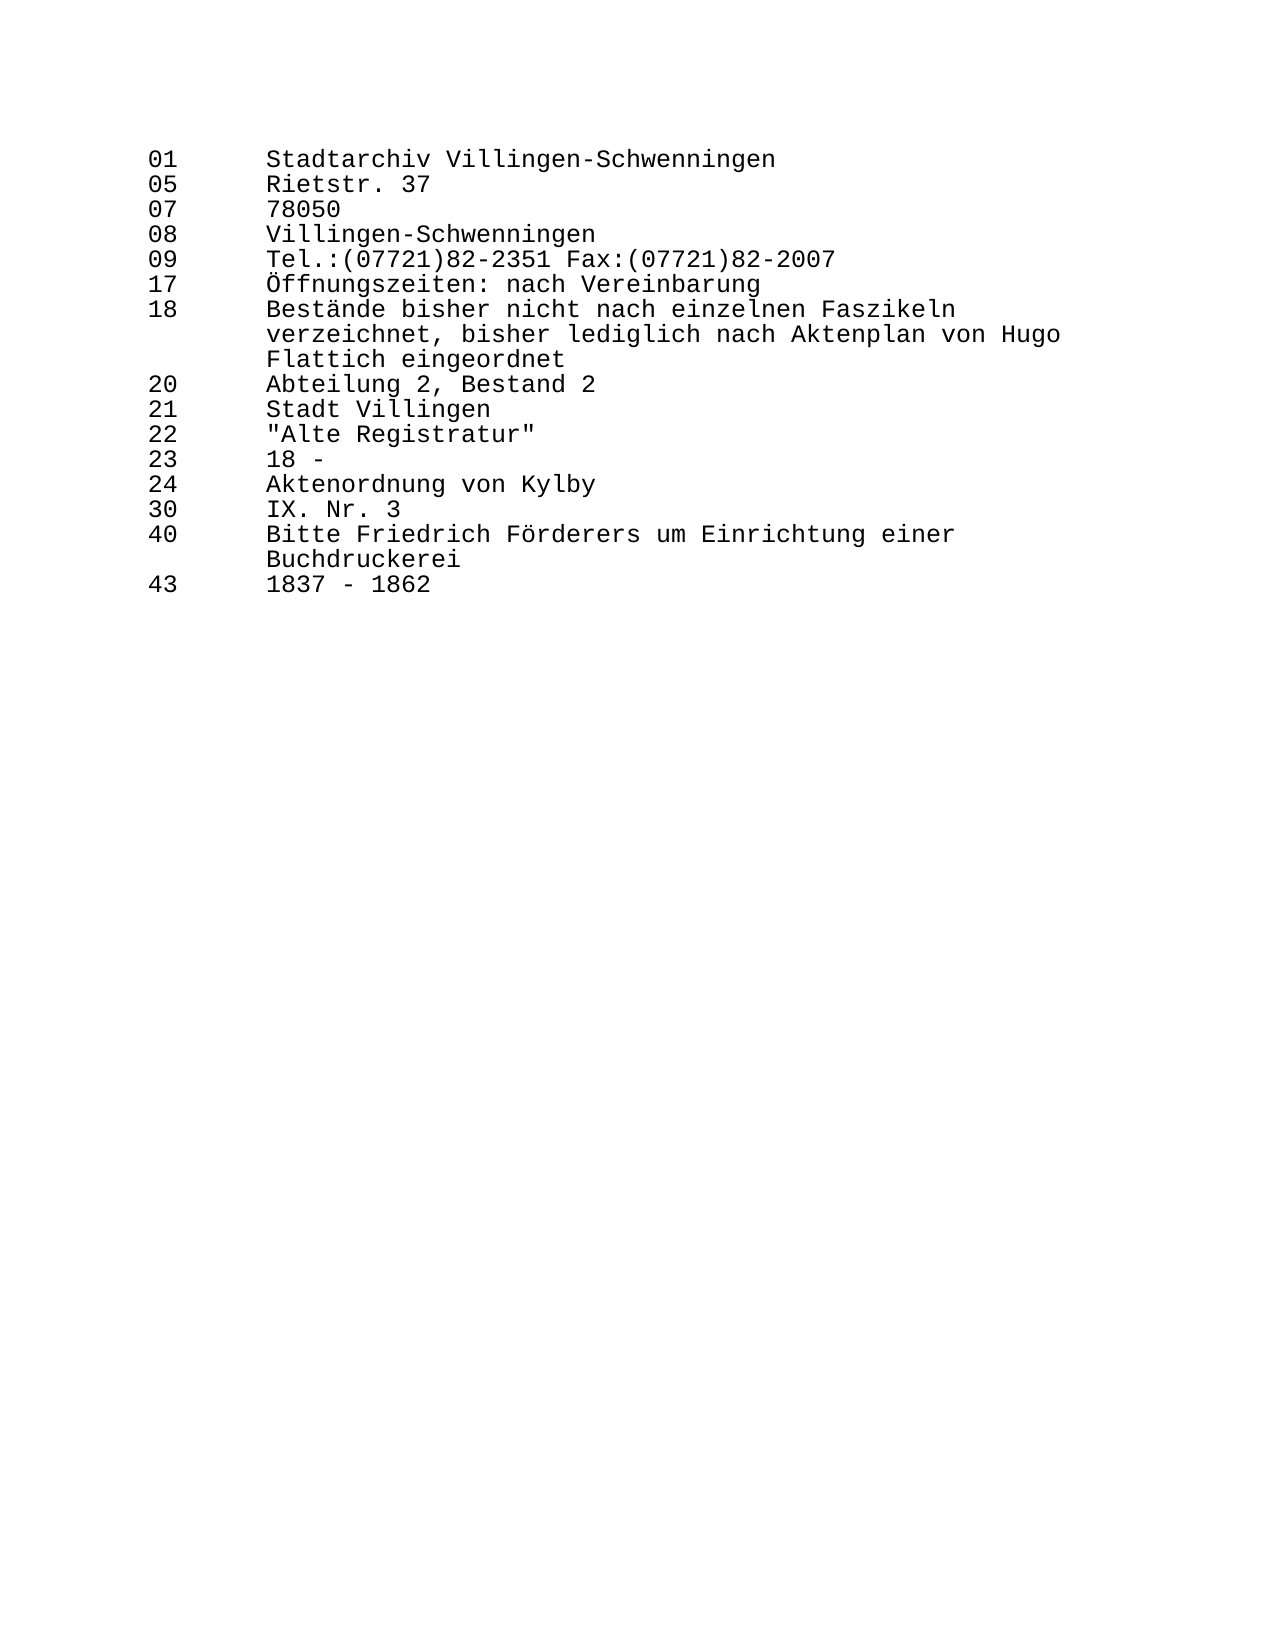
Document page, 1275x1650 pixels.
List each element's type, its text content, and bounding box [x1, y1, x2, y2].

text 09 Tel.:(07721)82-2351 Fax:(07721)82-2007 [148, 248, 1127, 273]
text 05 Rietstr. 37 [148, 173, 1127, 198]
text 43 1837 - 1862 [148, 573, 1127, 598]
text 21 Stadt Villingen [148, 398, 1127, 423]
text 20 Abteilung 2, Bestand 2 [148, 373, 1127, 398]
text 18 Bestände bisher nicht nach einzelnen Faszikeln verzeichnet, bisher lediglich nach Aktenplan von Hugo Flattich eingeordnet [148, 298, 1127, 373]
text 40 Bitte p[2{Friedrich} 1{Förderer}]ps um Einrichtung einer s[Buchdruckerei]s [148, 523, 1127, 573]
text 23 18 - [148, 448, 1127, 473]
text 30 IX. Nr. 3 [148, 498, 1127, 523]
text 07 78050 [148, 198, 1127, 223]
text 01 Stadtarchiv Villingen-Schwenningen [148, 148, 1127, 173]
text 22 "Alte Registratur" [148, 423, 1127, 448]
text 17 Öffnungszeiten: nach Vereinbarung [148, 273, 1127, 298]
text 24 Aktenordnung von Kylby [148, 473, 1127, 498]
text 08 Villingen-Schwenningen [148, 223, 1127, 248]
